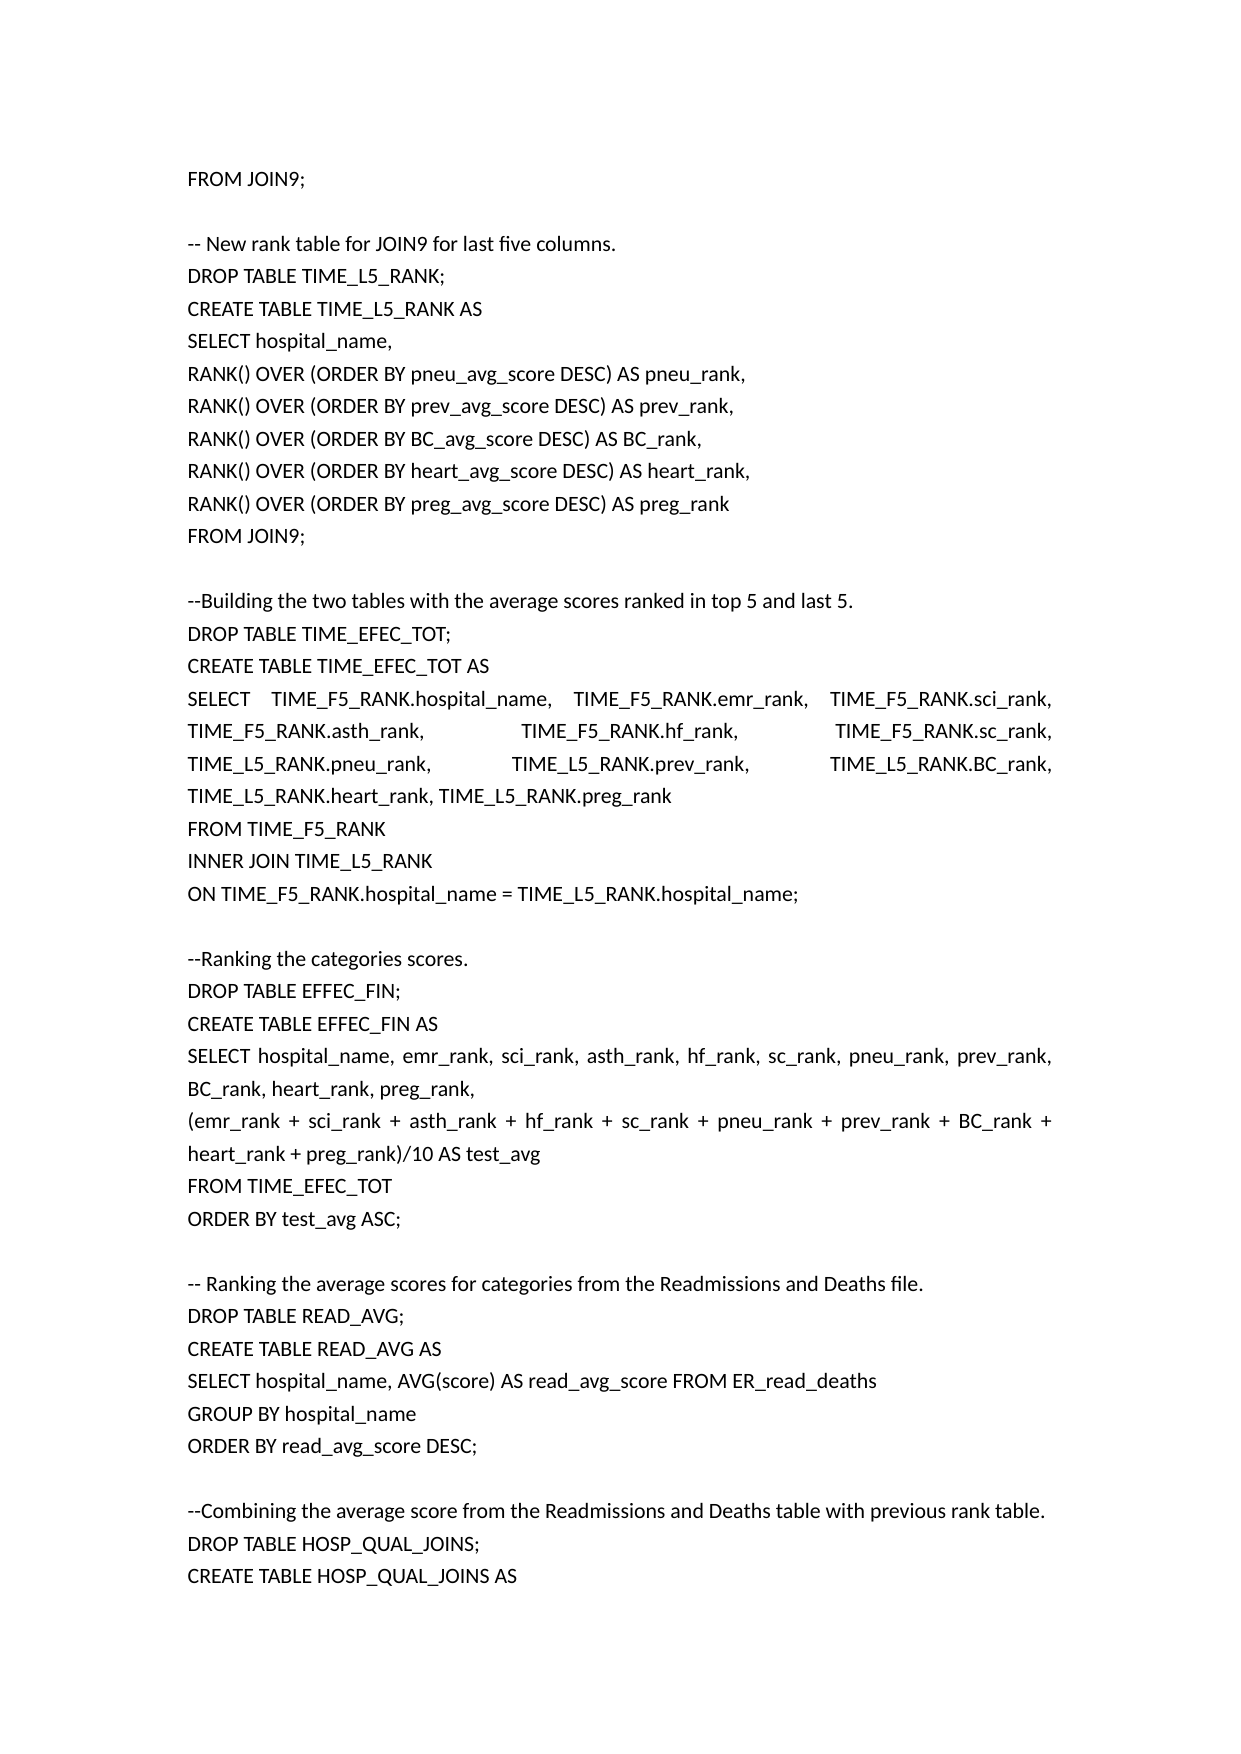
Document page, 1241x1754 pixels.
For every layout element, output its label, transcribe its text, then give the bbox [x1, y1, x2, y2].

text INNER JOIN TIME_L5_RANK [187, 844, 1053, 877]
text --Building the two tables with the average scores ranked in top 5 and last 5. [187, 584, 1053, 617]
text RANK() OVER (ORDER BY BC_avg_score DESC) AS BC_rank, [187, 422, 1053, 454]
text -- Ranking the average scores for categories from the Readmissions and Deaths file. [187, 1267, 1053, 1299]
text (emr_rank + sci_rank + asth_rank + hf_rank + sc_rank + pneu_rank + prev_rank + BC_rank + heart_rank + preg_rank)/10 AS test_avg [187, 1104, 1053, 1169]
text RANK() OVER (ORDER BY prev_avg_score DESC) AS prev_rank, [187, 389, 1053, 422]
text FROM TIME_F5_RANK [187, 812, 1053, 844]
text DROP TABLE TIME_L5_RANK; [187, 259, 1053, 292]
text CREATE TABLE TIME_EFEC_TOT AS [187, 649, 1053, 682]
text DROP TABLE READ_AVG; [187, 1299, 1053, 1332]
text ORDER BY test_avg ASC; [187, 1202, 1053, 1234]
text DROP TABLE TIME_EFEC_TOT; [187, 617, 1053, 649]
text -- New rank table for JOIN9 for last five columns. [187, 227, 1053, 259]
text RANK() OVER (ORDER BY heart_avg_score DESC) AS heart_rank, [187, 454, 1053, 487]
text DROP TABLE EFFEC_FIN; [187, 974, 1053, 1007]
text --Ranking the categories scores. [187, 942, 1053, 974]
text CREATE TABLE EFFEC_FIN AS [187, 1007, 1053, 1039]
text SELECT hospital_name, emr_rank, sci_rank, asth_rank, hf_rank, sc_rank, pneu_rank, prev_rank, BC_rank, heart_rank, preg_rank, [187, 1039, 1053, 1104]
text ORDER BY read_avg_score DESC; [187, 1429, 1053, 1462]
text CREATE TABLE TIME_L5_RANK AS [187, 292, 1053, 324]
text --Combining the average score from the Readmissions and Deaths table with previous rank table. [187, 1494, 1053, 1527]
text CREATE TABLE READ_AVG AS [187, 1332, 1053, 1364]
text RANK() OVER (ORDER BY preg_avg_score DESC) AS preg_rank [187, 487, 1053, 519]
text GROUP BY hospital_name [187, 1397, 1053, 1429]
text ON TIME_F5_RANK.hospital_name = TIME_L5_RANK.hospital_name; [187, 877, 1053, 909]
text FROM JOIN9; [187, 519, 1053, 552]
text RANK() OVER (ORDER BY pneu_avg_score DESC) AS pneu_rank, [187, 357, 1053, 389]
text SELECT hospital_name, [187, 324, 1053, 357]
text FROM TIME_EFEC_TOT [187, 1169, 1053, 1202]
text SELECT TIME_F5_RANK.hospital_name, TIME_F5_RANK.emr_rank, TIME_F5_RANK.sci_rank, TIME_F5_RANK.asth_rank, TIME_F5_RANK.hf_rank, TIME_F5_RANK.sc_rank, TIME_L5_RANK.pneu_rank, TIME_L5_RANK.prev_rank, TIME_L5_RANK.BC_rank, TIME_L5_RANK.heart_rank, TIME_L5_RANK.preg_rank [187, 682, 1053, 812]
text CREATE TABLE HOSP_QUAL_JOINS AS [187, 1559, 1053, 1592]
text DROP TABLE HOSP_QUAL_JOINS; [187, 1527, 1053, 1559]
text FROM JOIN9; [187, 162, 1053, 194]
text SELECT hospital_name, AVG(score) AS read_avg_score FROM ER_read_deaths [187, 1364, 1053, 1397]
